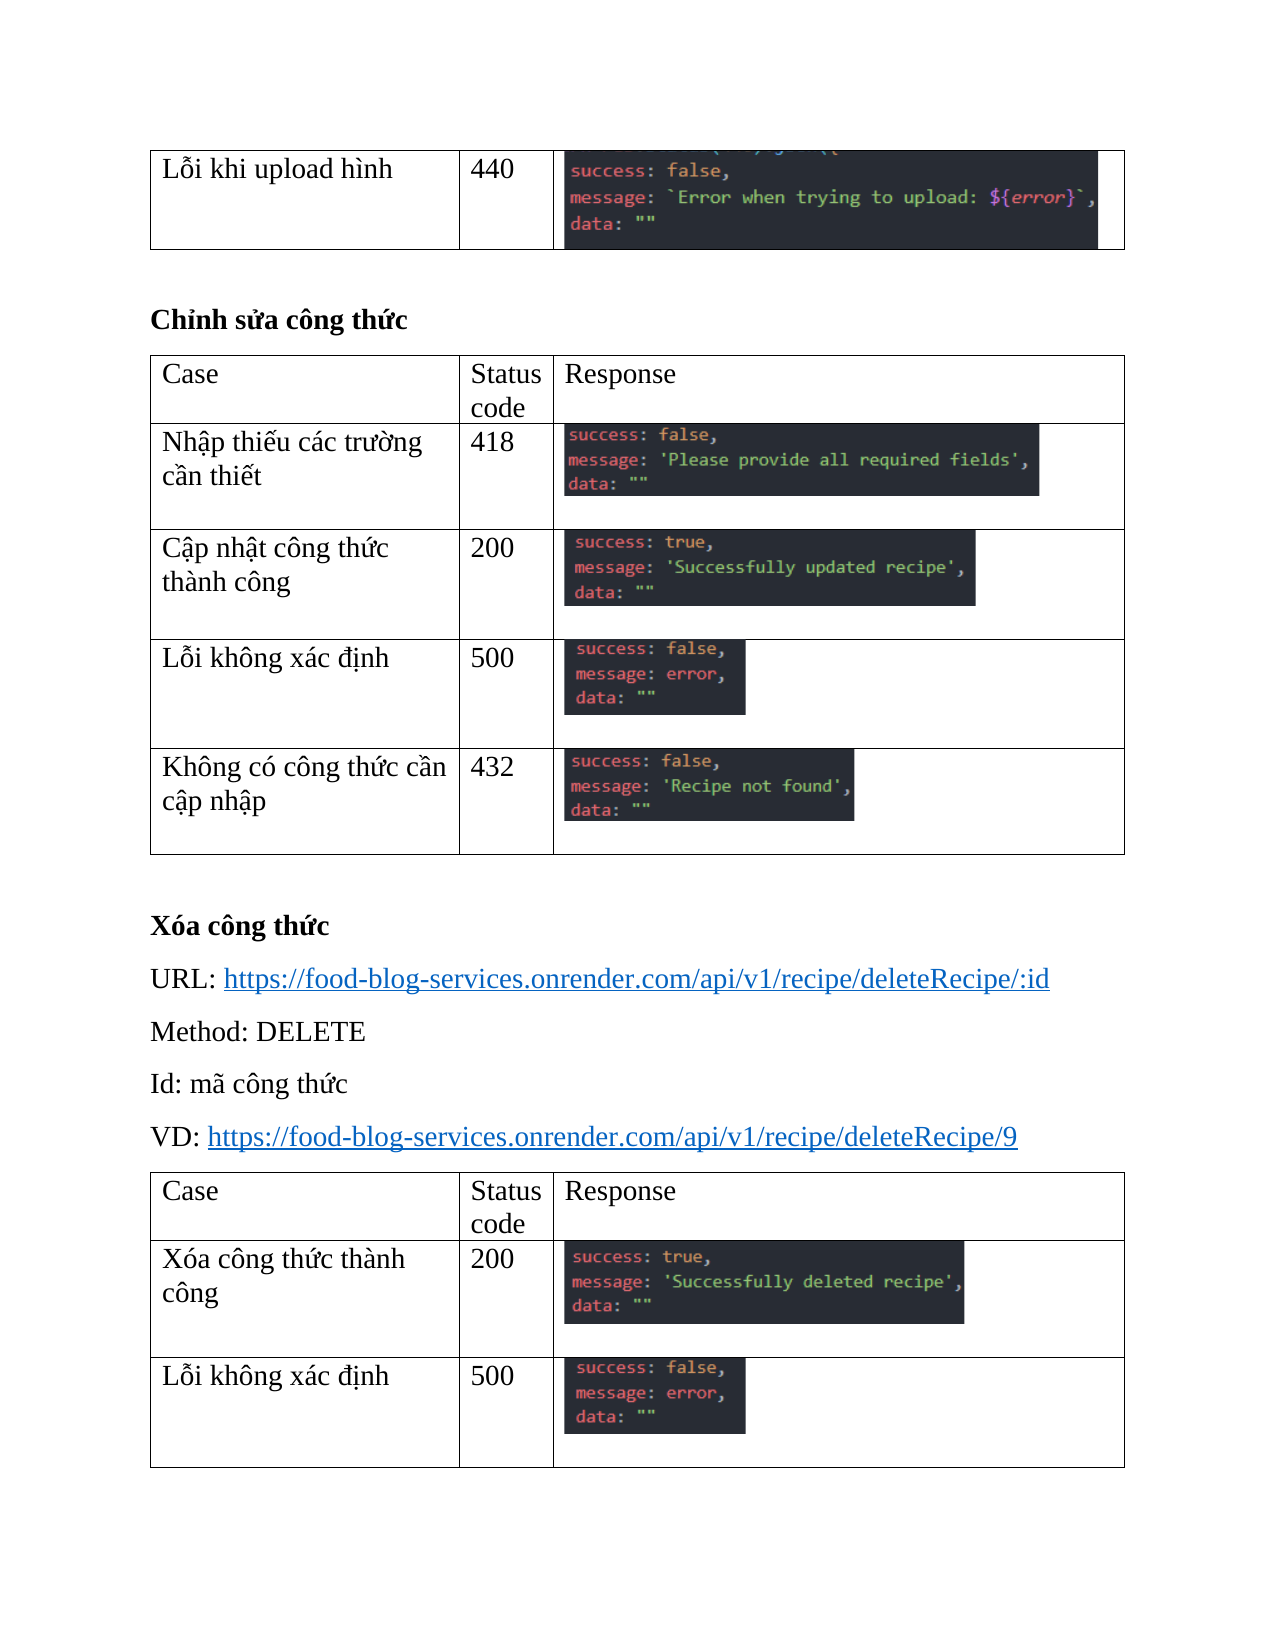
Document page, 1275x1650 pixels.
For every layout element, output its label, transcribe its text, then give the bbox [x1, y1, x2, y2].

table_cell Xóa công thức thành công [151, 1241, 459, 1357]
table_cell Không có công thức cần cập nhập [151, 749, 459, 854]
table_cell Lỗi không xác định [151, 1358, 459, 1467]
table_cell 440 [460, 151, 553, 248]
table_cell Lỗi khi upload hình [151, 151, 459, 248]
table_header Status code [460, 356, 553, 423]
table_cell 500 [460, 640, 553, 748]
table_cell Lỗi không xác định [151, 640, 459, 748]
picture [564, 424, 1040, 496]
text Id: mã công thức [150, 1066, 1200, 1100]
text Method: DELETE [150, 1014, 1200, 1047]
picture [564, 530, 976, 606]
table_cell 432 [460, 749, 553, 854]
table_cell Cập nhật công thức thành công [151, 530, 459, 639]
table_header Response [554, 1173, 1124, 1240]
table_cell 200 [460, 530, 553, 639]
text VD: https://food-blog-services.onrender.com/api/v1/recipe/deleteRecipe/9 [150, 1119, 1200, 1153]
picture [564, 151, 1099, 249]
table_cell Nhập thiếu các trường cần thiết [151, 424, 459, 529]
table_cell 418 [460, 424, 553, 529]
table_header Case [151, 1173, 459, 1240]
table_cell [554, 424, 1124, 529]
picture [564, 1358, 746, 1434]
table_header Response [554, 356, 1124, 423]
picture [564, 639, 746, 715]
table_cell [554, 530, 1124, 639]
table_cell 500 [460, 1358, 553, 1467]
table_cell [554, 151, 564, 248]
table_cell 200 [460, 1241, 553, 1357]
table_cell [554, 640, 1124, 748]
text Chỉnh sửa công thức [150, 302, 1200, 336]
text Xóa công thức [150, 908, 1200, 942]
table_cell [554, 1241, 1124, 1357]
picture [564, 1241, 965, 1324]
table_header Status code [460, 1173, 553, 1240]
picture [564, 749, 855, 821]
table_header Case [151, 356, 459, 423]
table_cell [554, 1358, 1124, 1467]
table_cell [1099, 151, 1124, 248]
table_cell [554, 749, 1124, 854]
text URL: https://food-blog-services.onrender.com/api/v1/recipe/deleteRecipe/:id [150, 961, 1200, 994]
